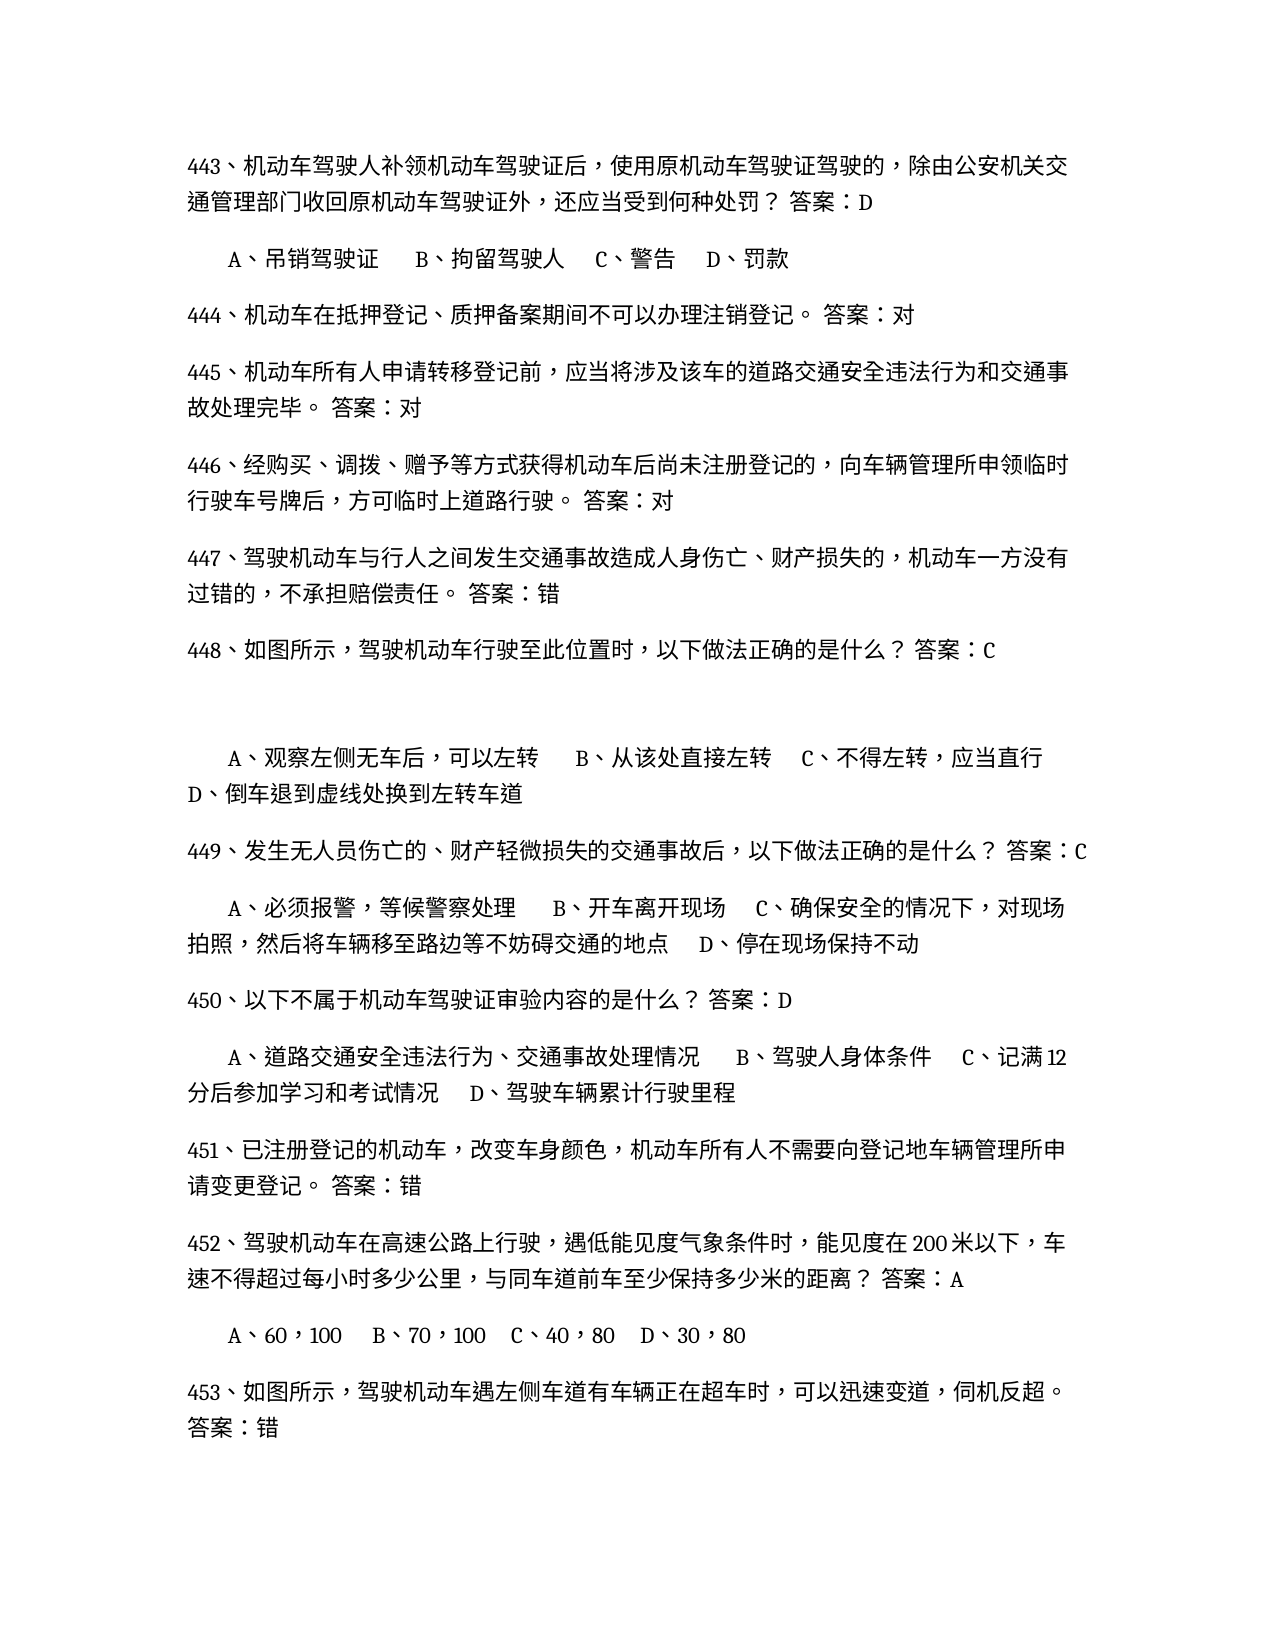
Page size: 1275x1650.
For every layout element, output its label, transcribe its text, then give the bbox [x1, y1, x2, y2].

text 448、如图所示，驾驶机动车行驶至此位置时，以下做法正确的是什么？ 答案：C [187, 634, 1087, 666]
text A、观察左侧无车后，可以左转 B、从该处直接左转 C、不得左转，应当直行 D、倒车退到虚线处换到左转车道 [187, 742, 1087, 809]
text 445、机动车所有人申请转移登记前，应当将涉及该车的道路交通安全违法行为和交通事故处理完毕。 答案：对 [187, 356, 1087, 423]
text 452、驾驶机动车在高速公路上行驶，遇低能见度气象条件时，能见度在200米以下，车速不得超过每小时多少公里，与同车道前车至少保持多少米的距离？ 答案：A [187, 1227, 1087, 1294]
text 450、以下不属于机动车驾驶证审验内容的是什么？ 答案：D [187, 984, 1087, 1016]
text 447、驾驶机动车与行人之间发生交通事故造成人身伤亡、财产损失的，机动车一方没有过错的，不承担赔偿责任。 答案：错 [187, 542, 1087, 609]
text A、吊销驾驶证 B、拘留驾驶人 C、警告 D、罚款 [187, 243, 1087, 274]
text A、道路交通安全违法行为、交通事故处理情况 B、驾驶人身体条件 C、记满12分后参加学习和考试情况 D、驾驶车辆累计行驶里程 [187, 1041, 1087, 1108]
text 451、已注册登记的机动车，改变车身颜色，机动车所有人不需要向登记地车辆管理所申请变更登记。 答案：错 [187, 1134, 1087, 1201]
text 449、发生无人员伤亡的、财产轻微损失的交通事故后，以下做法正确的是什么？ 答案：C [187, 835, 1087, 866]
text 453、如图所示，驾驶机动车遇左侧车道有车辆正在超车时，可以迅速变道，伺机反超。 答案：错 [187, 1376, 1087, 1443]
text 444、机动车在抵押登记、质押备案期间不可以办理注销登记。 答案：对 [187, 299, 1087, 331]
text 446、经购买、调拨、赠予等方式获得机动车后尚未注册登记的，向车辆管理所申领临时行驶车号牌后，方可临时上道路行驶。 答案：对 [187, 449, 1087, 516]
text 443、机动车驾驶人补领机动车驾驶证后，使用原机动车驾驶证驾驶的，除由公安机关交通管理部门收回原机动车驾驶证外，还应当受到何种处罚？ 答案：D [187, 150, 1087, 217]
text A、60，100 B、70，100 C、40，80 D、30，80 [187, 1319, 1087, 1351]
text A、必须报警，等候警察处理 B、开车离开现场 C、确保安全的情况下，对现场拍照，然后将车辆移至路边等不妨碍交通的地点 D、停在现场保持不动 [187, 892, 1087, 959]
